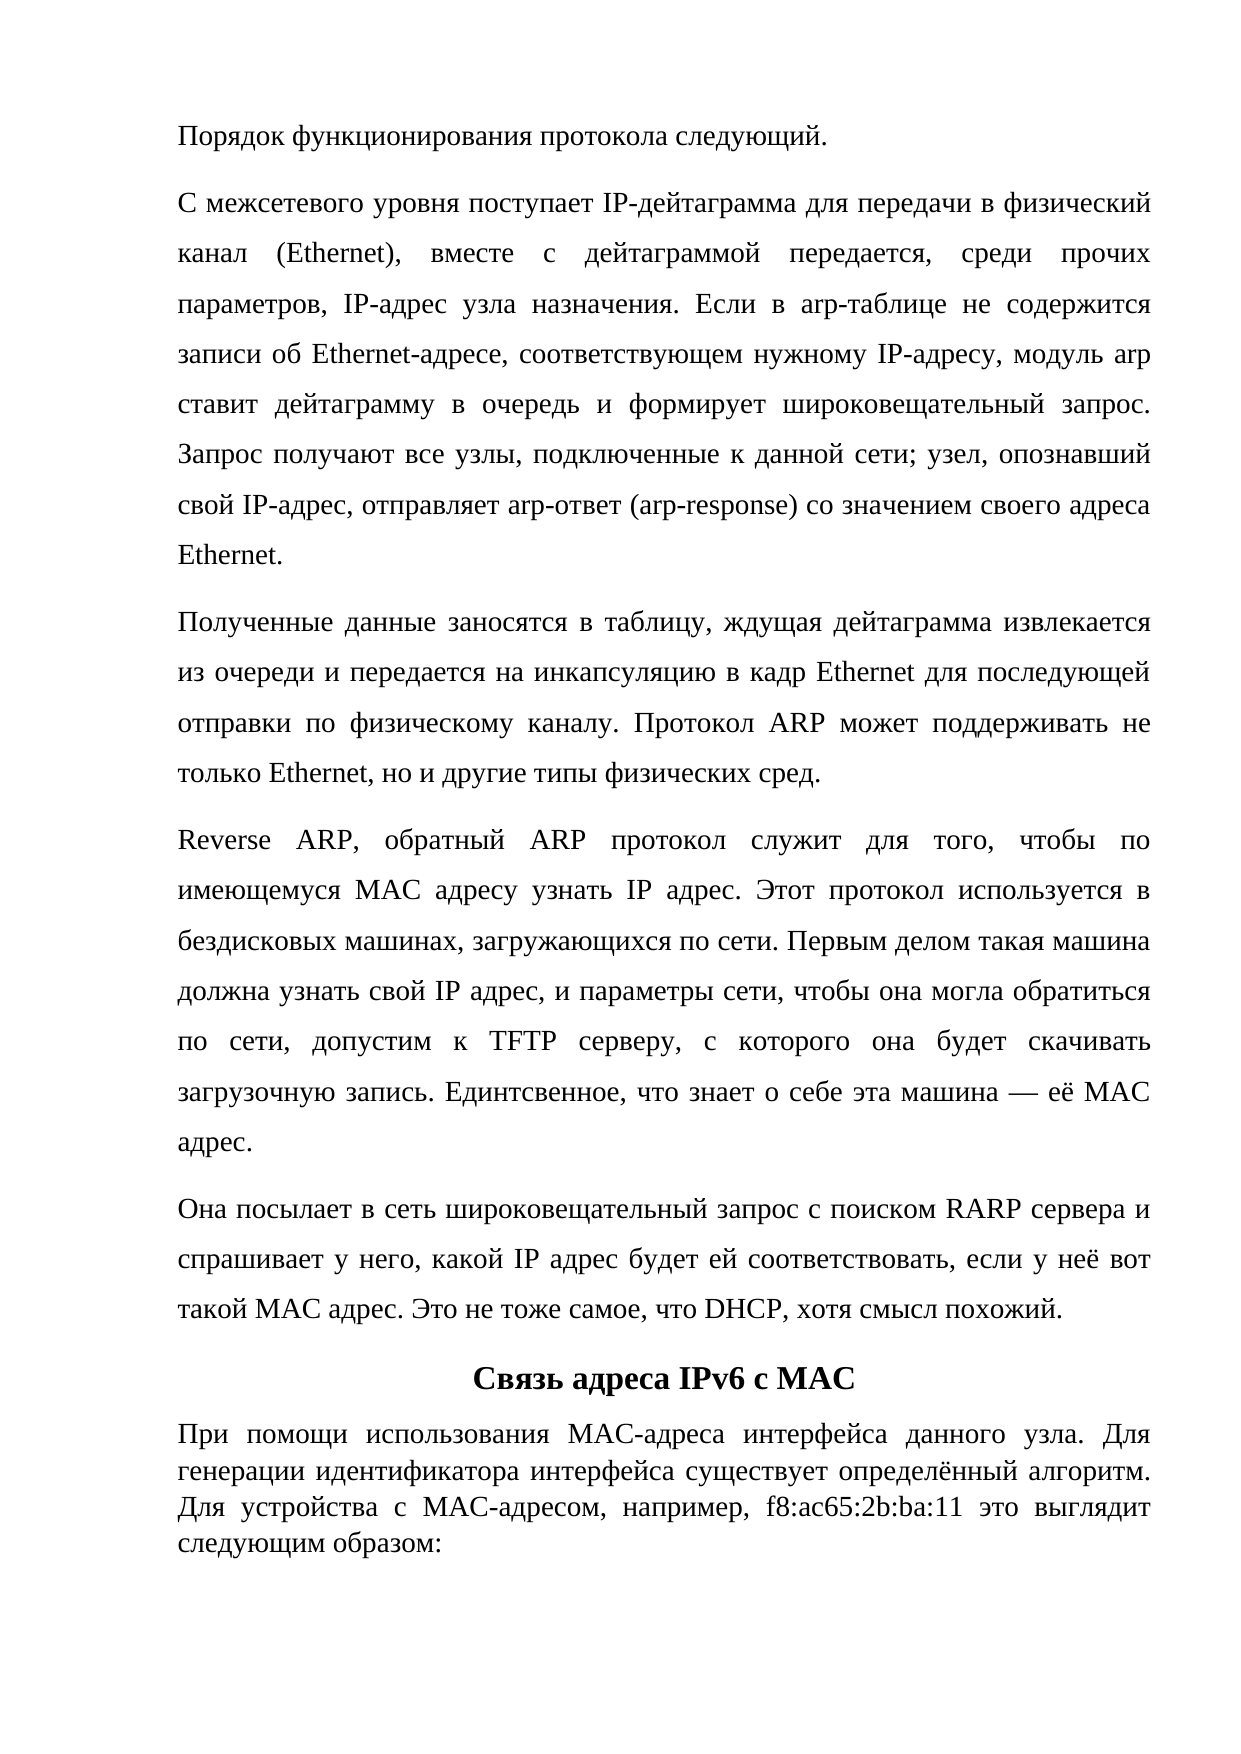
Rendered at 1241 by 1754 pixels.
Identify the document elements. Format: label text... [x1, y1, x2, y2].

text Reverse ARP, обратный ARP протокол служит для того, чтобы по имеющемуся MAC адресу узнать IP адрес. Этот протокол используется в бездисковых машинах, загружающихся по сети. Первым делом такая машина должна узнать свой IP адрес, и параметры сети, чтобы она могла обратиться по сети, допустим к TFTP серверу, с которого она будет скачивать загрузочную запись. Единтсвенное, что знает о себе эта машина — её MAC адрес. [177, 822, 1152, 1158]
text Связь адреса IPv6 c MAC [177, 1359, 1152, 1397]
text При помощи использования MAC-адреса интерфейса данного узла. Для генерации идентификатора интерфейса существует определённый алгоритм. Для устройства с MAC-адресом, например, f8:ac65:2b:ba:11 это выглядит следующим образом: [177, 1417, 1152, 1559]
text С межсетевого уровня поступает IP-дейтаграмма для передачи в физический канал (Ethernet), вместе с дейтаграммой передается, среди прочих параметров, IP-адрес узла назначения. Если в arp-таблице не содержится записи об Ethernet-адресе, соответствующем нужному IP-адресу, модуль arp ставит дейтаграмму в очередь и формирует широковещательный запрос. Запрос получают все узлы, подключенные к данной сети; узел, опознавший свой IP-адрес, отправляет arp-ответ (arp-response) со значением своего адреса Ethernet. [177, 185, 1152, 571]
text Она посылает в сеть широковещательный запрос с поиском RARP сервера и спрашивает у него, какой IP адрес будет ей соответствовать, если у неё вот такой MAC адрес. Это не тоже самое, что DHCP, хотя смысл похожий. [177, 1191, 1152, 1325]
text Полученные данные заносятся в таблицу, ждущая дейтаграмма извлекается из очереди и передается на инкапсуляцию в кадр Ethernet для последующей отправки по физическому каналу. Протокол ARP может поддерживать не только Ethernet, но и другие типы физических сред. [177, 604, 1152, 789]
text Порядок функционирования протокола следующий. [177, 118, 1152, 152]
